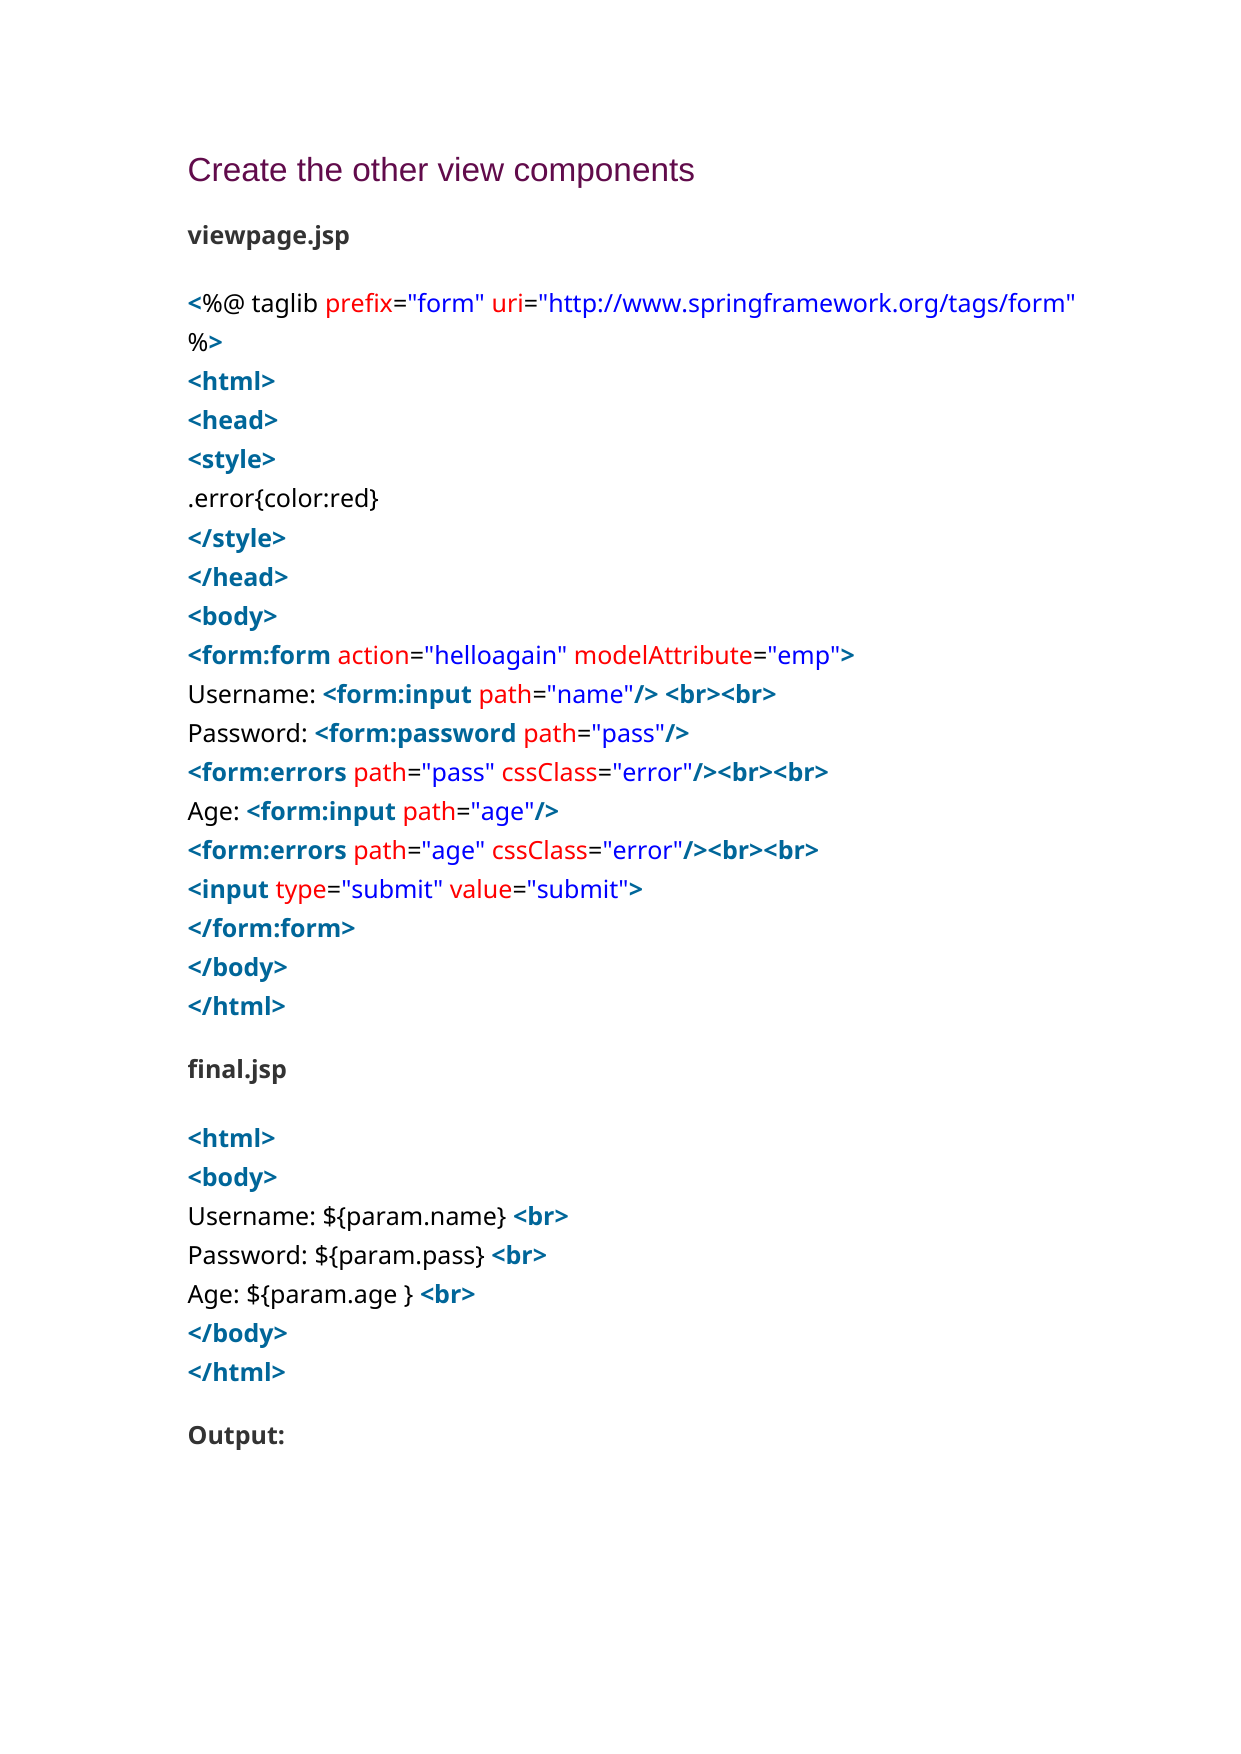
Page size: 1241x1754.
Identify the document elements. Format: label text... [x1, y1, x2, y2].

text Password: <form:password path="pass"/> [187, 711, 1090, 749]
text <html> [187, 1115, 1090, 1154]
text </form:form> [187, 906, 1090, 945]
text </body> [187, 1311, 1090, 1350]
text .error{color:red} [187, 476, 1090, 515]
text </html> [187, 984, 1090, 1023]
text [187, 281, 1090, 359]
text </html> [187, 1350, 1090, 1389]
text final.jsp [187, 1052, 1090, 1086]
text <body> [187, 593, 1090, 632]
text <html> [187, 359, 1090, 398]
text </style> [187, 515, 1090, 554]
text viewpage.jsp [187, 218, 1090, 252]
text <form:errors path="pass" cssClass="error"/><br><br> [187, 749, 1090, 789]
text Age: <form:input path="age"/> [187, 789, 1090, 828]
text </body> [187, 945, 1090, 984]
text Age: ${param.age } <br> [187, 1272, 1090, 1311]
text <body> [187, 1154, 1090, 1193]
text <style> [187, 437, 1090, 476]
text <head> [187, 398, 1090, 437]
text Password: ${param.pass} <br> [187, 1233, 1090, 1272]
text </head> [187, 554, 1090, 593]
text Username: ${param.name} <br> [187, 1193, 1090, 1233]
text Create the other view components [187, 150, 1090, 188]
text Output: [187, 1418, 1090, 1452]
text <form:form action="helloagain" modelAttribute="emp"> [187, 632, 1090, 671]
text Username: <form:input path="name"/> <br><br> [187, 671, 1090, 711]
text <form:errors path="age" cssClass="error"/><br><br> [187, 828, 1090, 867]
text <input type="submit" value="submit"> [187, 867, 1090, 906]
